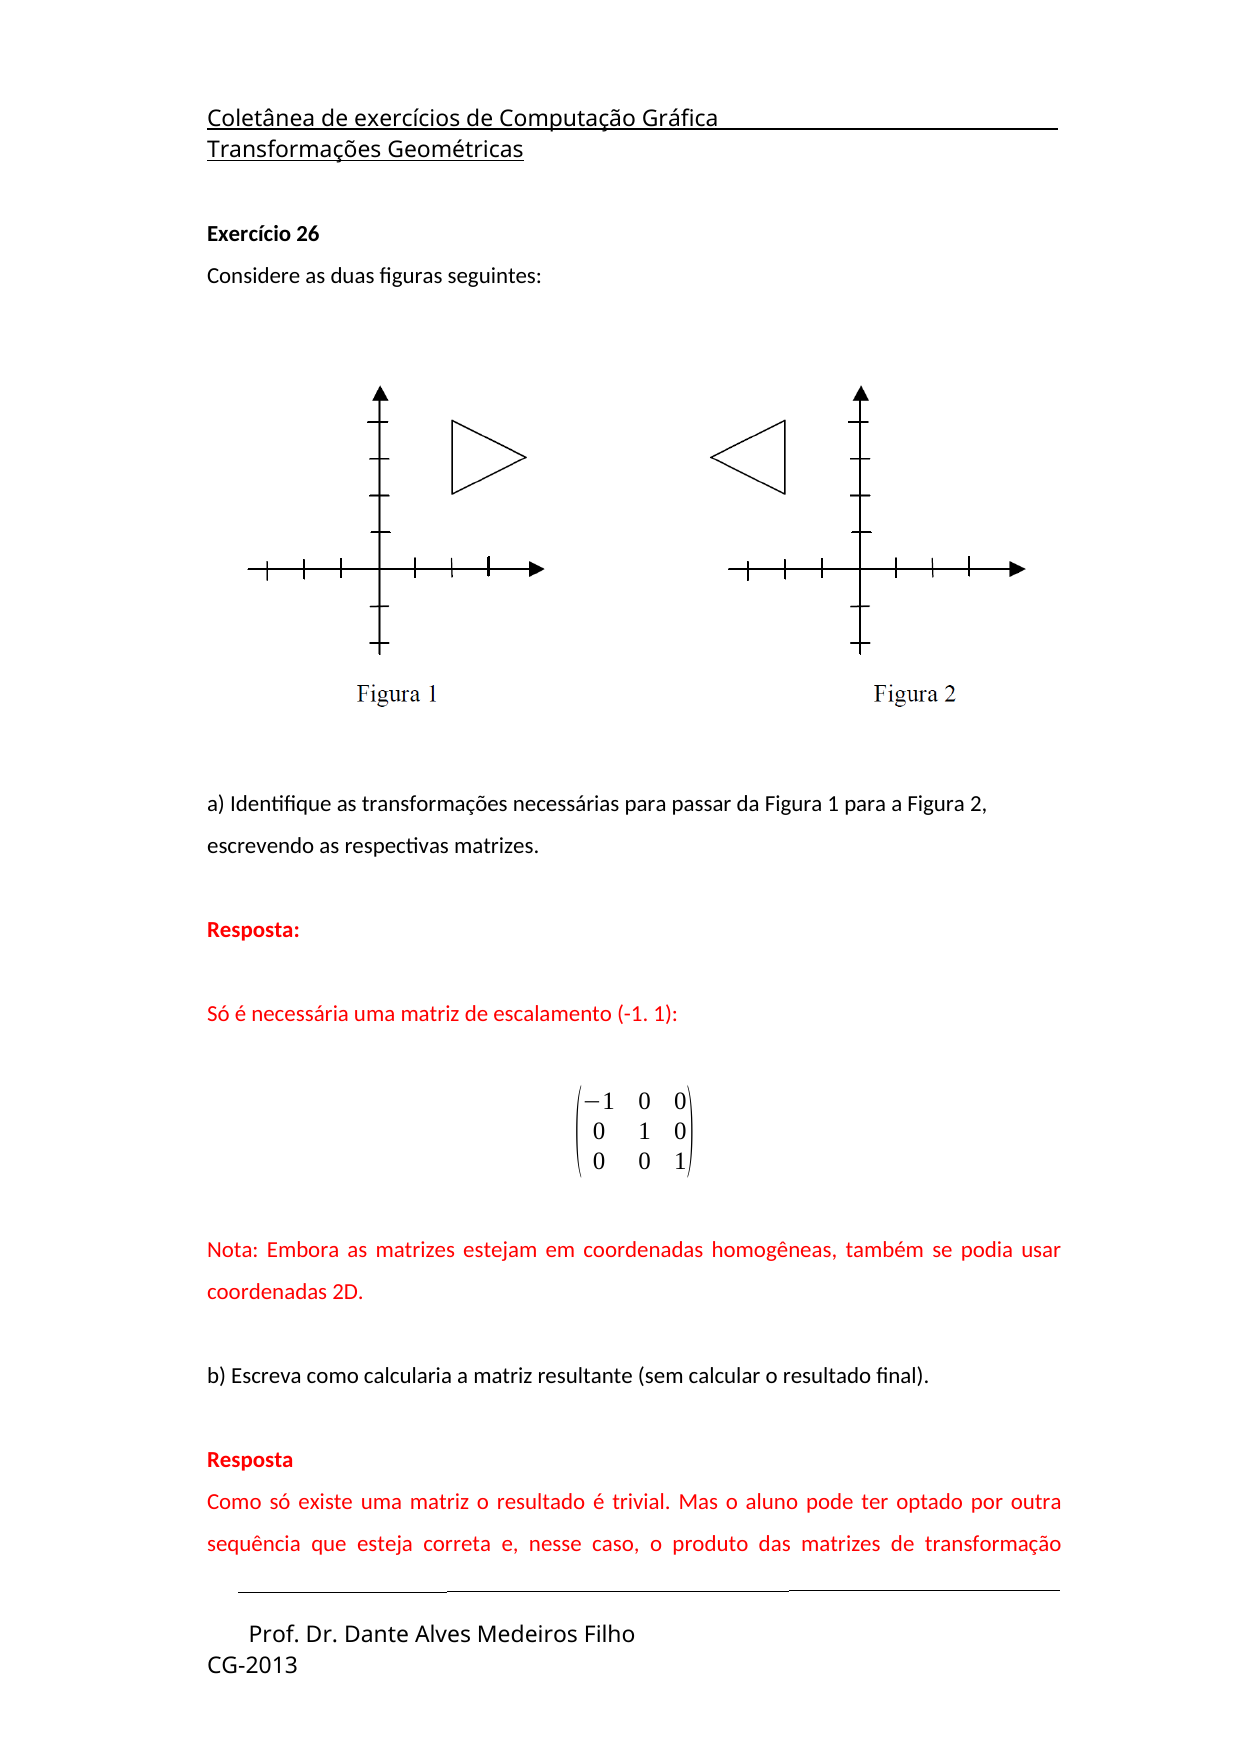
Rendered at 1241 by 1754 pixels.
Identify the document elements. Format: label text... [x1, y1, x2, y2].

text Exercício 26 [207, 219, 1063, 247]
text Resposta [207, 1445, 1063, 1473]
text Considere as duas figuras seguintes: [207, 261, 1063, 289]
text Só é necessária uma matriz de escalamento (-1. 1): [207, 999, 1063, 1027]
text a) Identifique as transformações necessárias para passar da Figura 1 para a Figura 2, escrevendo as respectivas matrizes. [207, 789, 1063, 859]
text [207, 1487, 1063, 1557]
text b) Escreva como calcularia a matriz resultante (sem calcular o resultado final). [207, 1361, 1063, 1389]
text Nota: Embora as matrizes estejam em coordenadas homogêneas, também se podia usar coordenadas 2D. [207, 1235, 1063, 1305]
text Resposta: [207, 915, 1063, 943]
